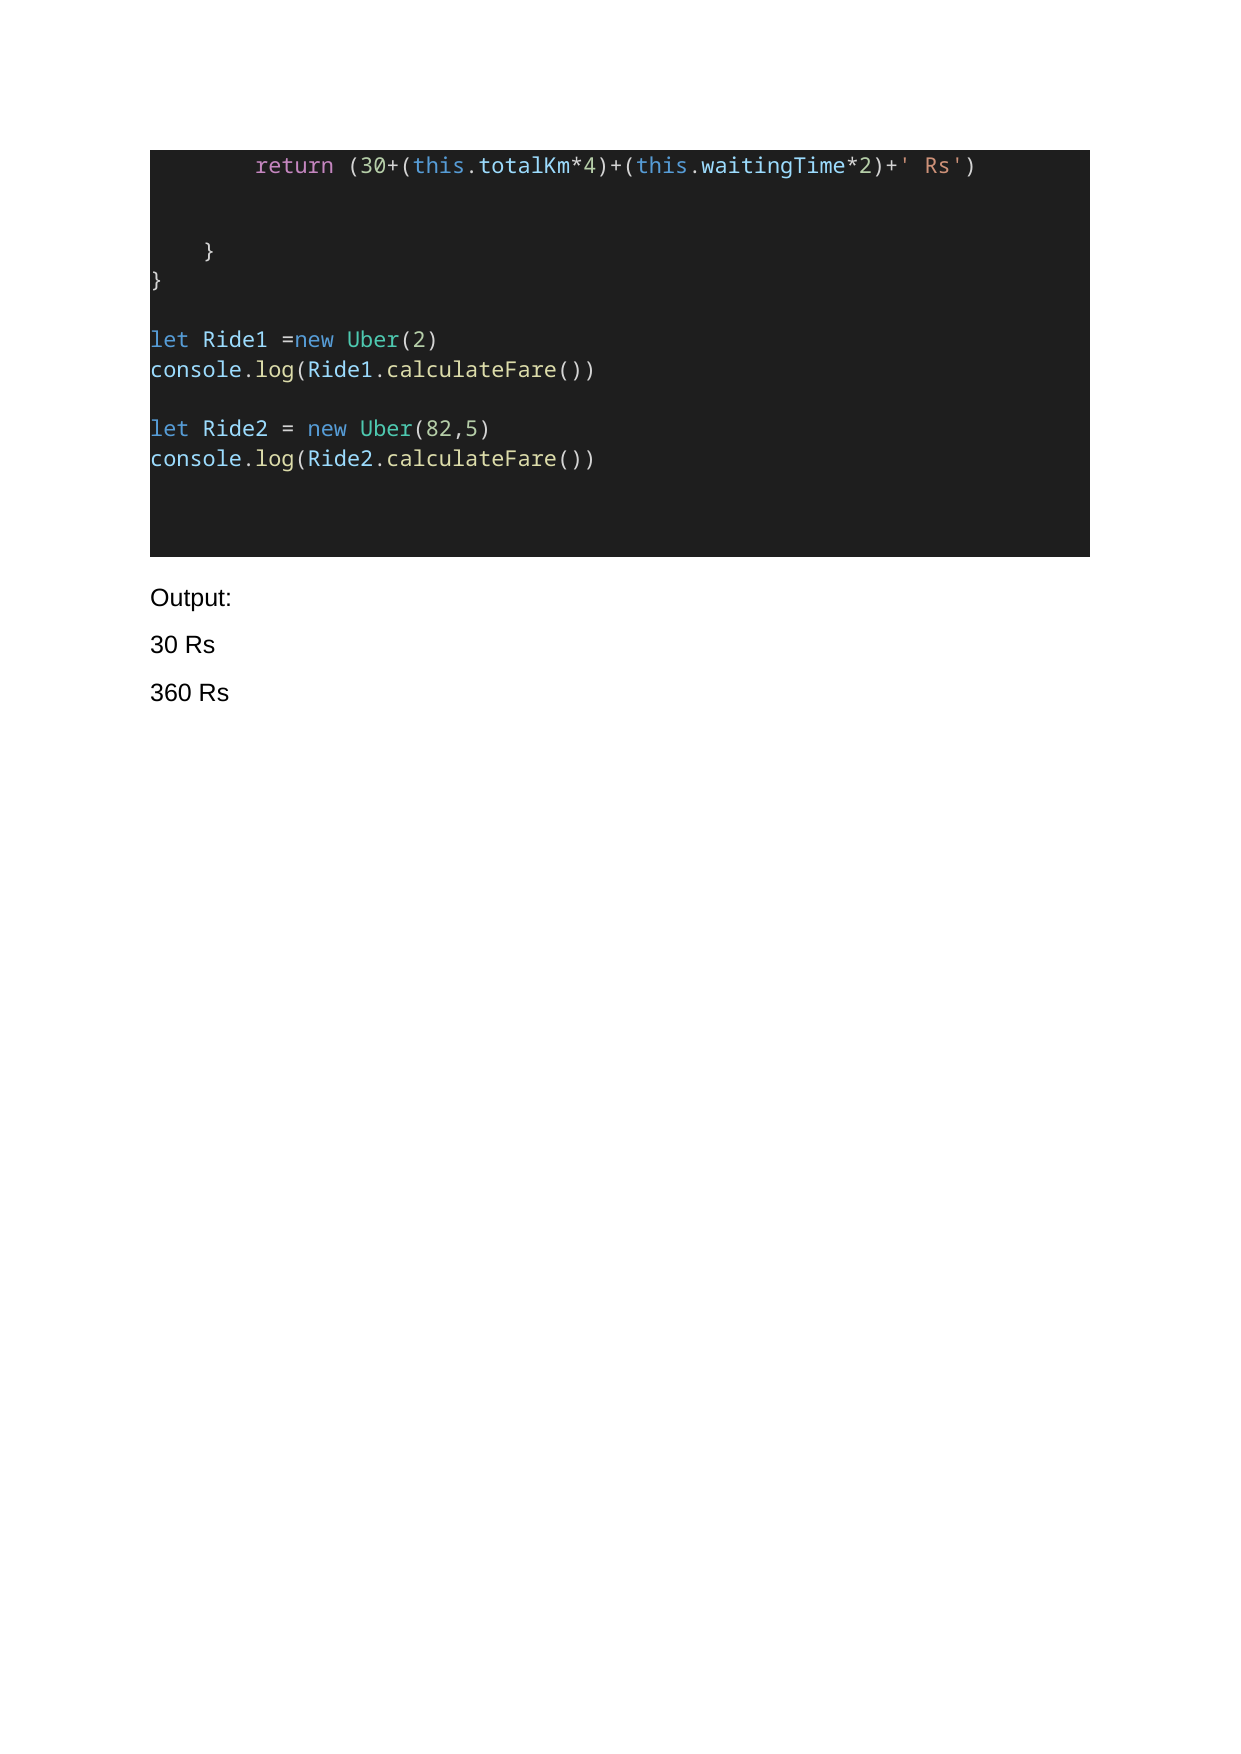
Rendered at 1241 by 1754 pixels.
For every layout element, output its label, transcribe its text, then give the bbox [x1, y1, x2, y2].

text } [150, 234, 1090, 264]
text let Ride2 = new Uber(82,5) [150, 413, 1090, 443]
text Output: [150, 582, 1090, 611]
text 360 Rs [150, 678, 1090, 707]
text console.log(Ride1.calculateFare()) [150, 354, 1090, 383]
text let Ride1 =new Uber(2) [150, 324, 1090, 354]
text } [150, 264, 1090, 294]
text 30 Rs [150, 630, 1090, 659]
text return (30+(this.totalKm*4)+(this.waitingTime*2)+' Rs') [150, 150, 1090, 180]
text console.log(Ride2.calculateFare()) [150, 443, 1090, 473]
